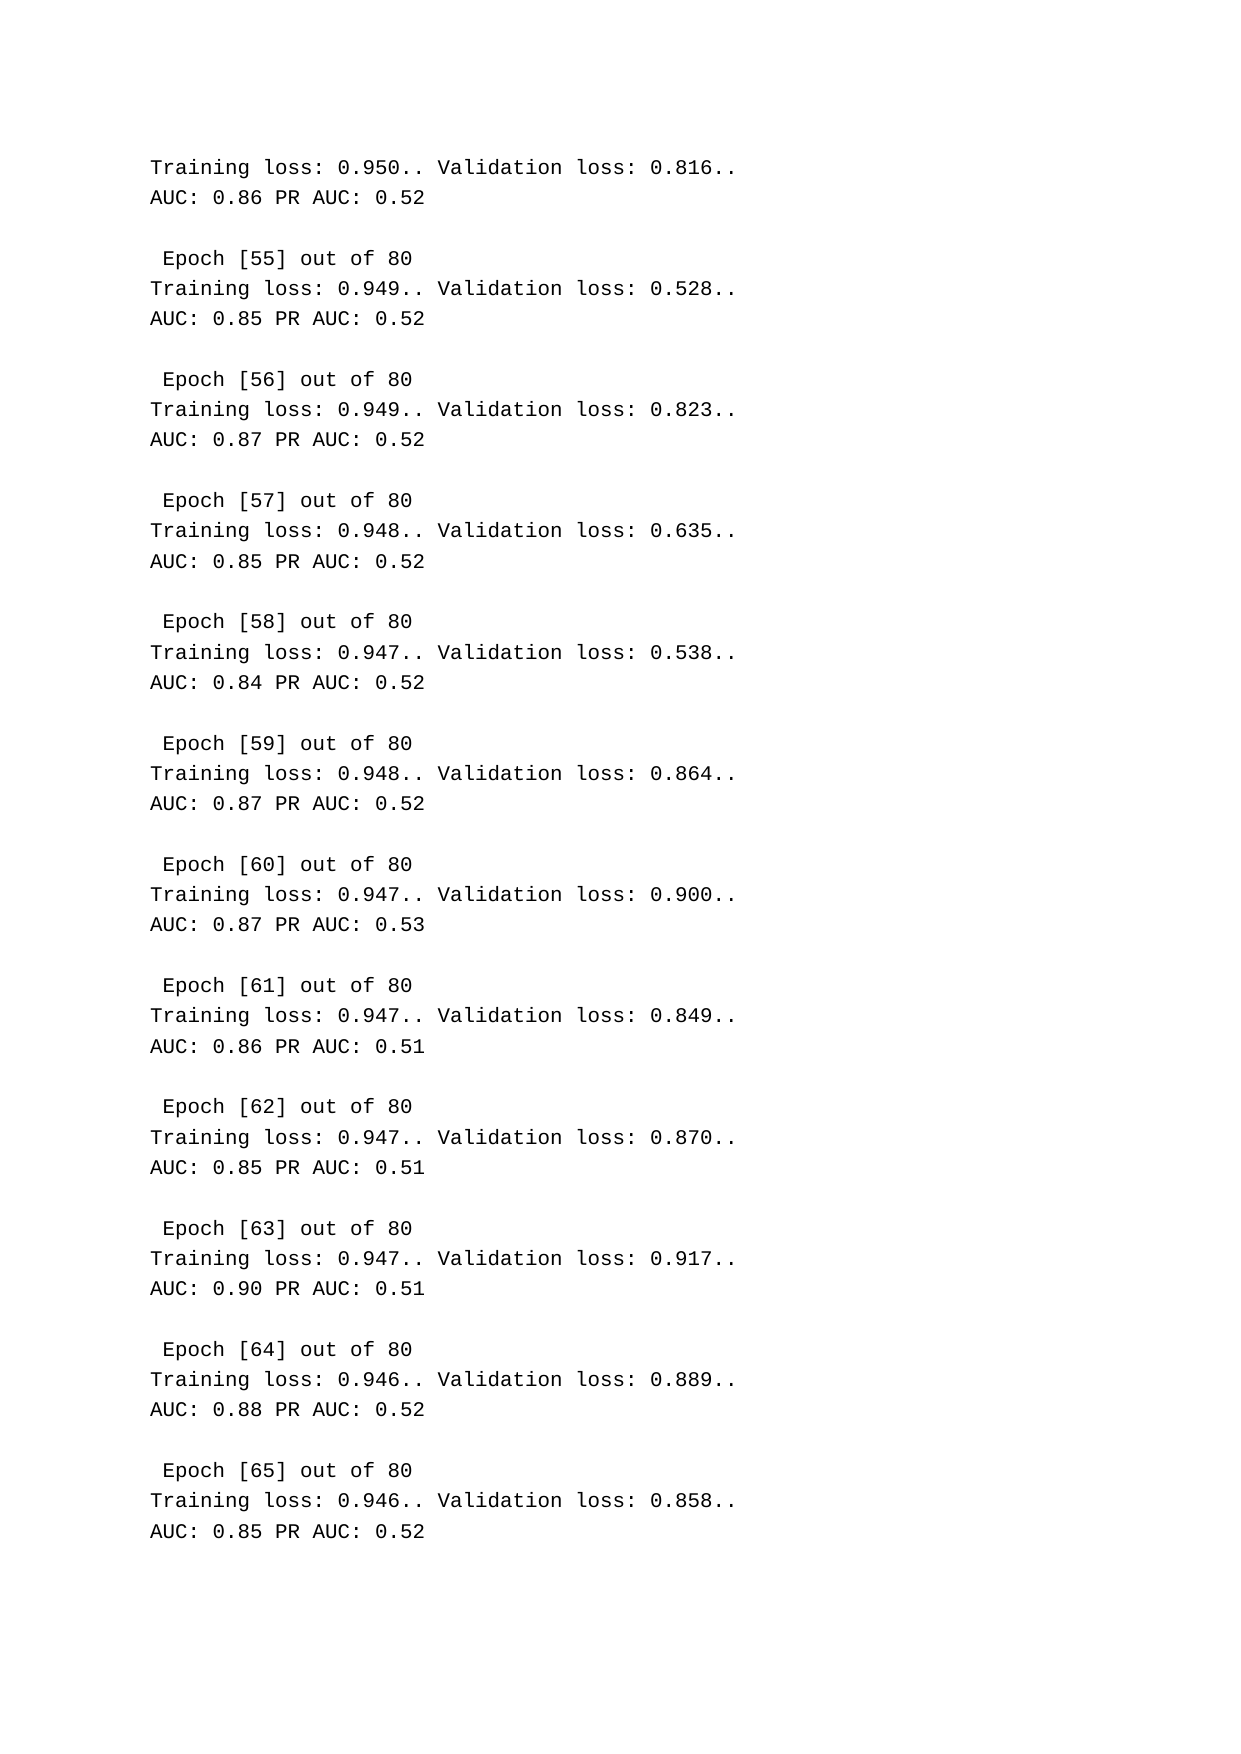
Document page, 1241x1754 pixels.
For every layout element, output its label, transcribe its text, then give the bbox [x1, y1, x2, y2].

text Epoch [63] out of 80 [150, 1211, 1090, 1241]
text Training loss: 0.947.. Validation loss: 0.849.. [150, 999, 1090, 1029]
text AUC: 0.86 PR AUC: 0.52 [150, 180, 1090, 211]
text AUC: 0.88 PR AUC: 0.52 [150, 1393, 1090, 1423]
text AUC: 0.87 PR AUC: 0.53 [150, 908, 1090, 938]
text AUC: 0.85 PR AUC: 0.52 [150, 302, 1090, 332]
text Training loss: 0.950.. Validation loss: 0.816.. [150, 150, 1090, 180]
text Training loss: 0.946.. Validation loss: 0.889.. [150, 1362, 1090, 1393]
text Training loss: 0.946.. Validation loss: 0.858.. [150, 1484, 1090, 1514]
text Epoch [61] out of 80 [150, 968, 1090, 999]
text Training loss: 0.948.. Validation loss: 0.635.. [150, 514, 1090, 544]
text Epoch [59] out of 80 [150, 726, 1090, 756]
text Training loss: 0.949.. Validation loss: 0.823.. [150, 392, 1090, 423]
text AUC: 0.87 PR AUC: 0.52 [150, 423, 1090, 453]
text Training loss: 0.947.. Validation loss: 0.870.. [150, 1120, 1090, 1150]
text Training loss: 0.947.. Validation loss: 0.917.. [150, 1241, 1090, 1272]
text Epoch [62] out of 80 [150, 1090, 1090, 1120]
text Epoch [57] out of 80 [150, 483, 1090, 514]
text AUC: 0.90 PR AUC: 0.51 [150, 1272, 1090, 1302]
text Epoch [60] out of 80 [150, 847, 1090, 877]
text Training loss: 0.947.. Validation loss: 0.538.. [150, 635, 1090, 665]
text Epoch [64] out of 80 [150, 1332, 1090, 1362]
text AUC: 0.85 PR AUC: 0.52 [150, 1514, 1090, 1544]
text Training loss: 0.949.. Validation loss: 0.528.. [150, 271, 1090, 302]
text Training loss: 0.948.. Validation loss: 0.864.. [150, 756, 1090, 787]
text Epoch [55] out of 80 [150, 241, 1090, 271]
text AUC: 0.85 PR AUC: 0.52 [150, 544, 1090, 574]
text AUC: 0.87 PR AUC: 0.52 [150, 787, 1090, 817]
text AUC: 0.85 PR AUC: 0.51 [150, 1150, 1090, 1181]
text Epoch [65] out of 80 [150, 1453, 1090, 1484]
text AUC: 0.86 PR AUC: 0.51 [150, 1029, 1090, 1059]
text AUC: 0.84 PR AUC: 0.52 [150, 665, 1090, 696]
text Epoch [58] out of 80 [150, 605, 1090, 635]
text Training loss: 0.947.. Validation loss: 0.900.. [150, 877, 1090, 908]
text Epoch [56] out of 80 [150, 362, 1090, 392]
